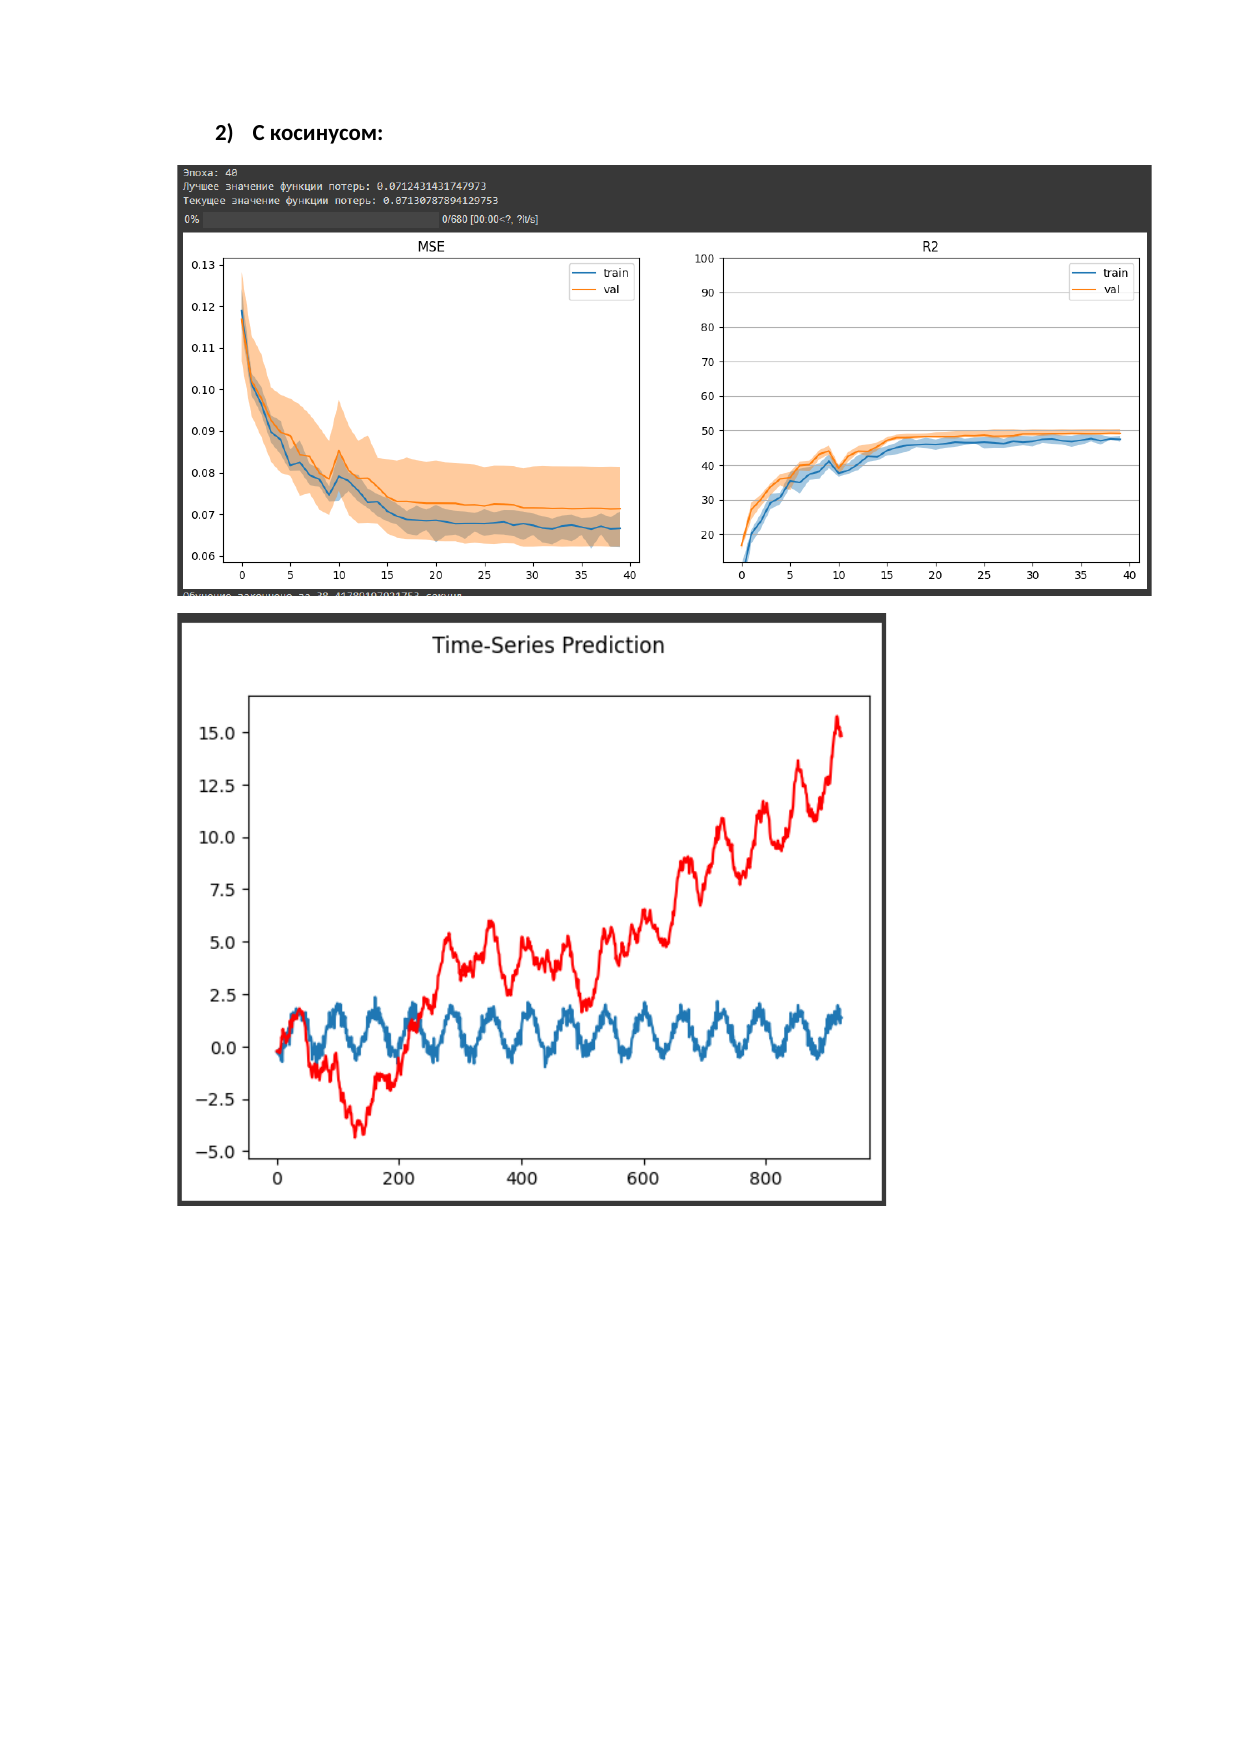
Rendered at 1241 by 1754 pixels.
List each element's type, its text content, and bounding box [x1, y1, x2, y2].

picture [177, 165, 1152, 596]
picture [177, 613, 887, 1206]
list С косинусом: [215, 118, 1152, 146]
